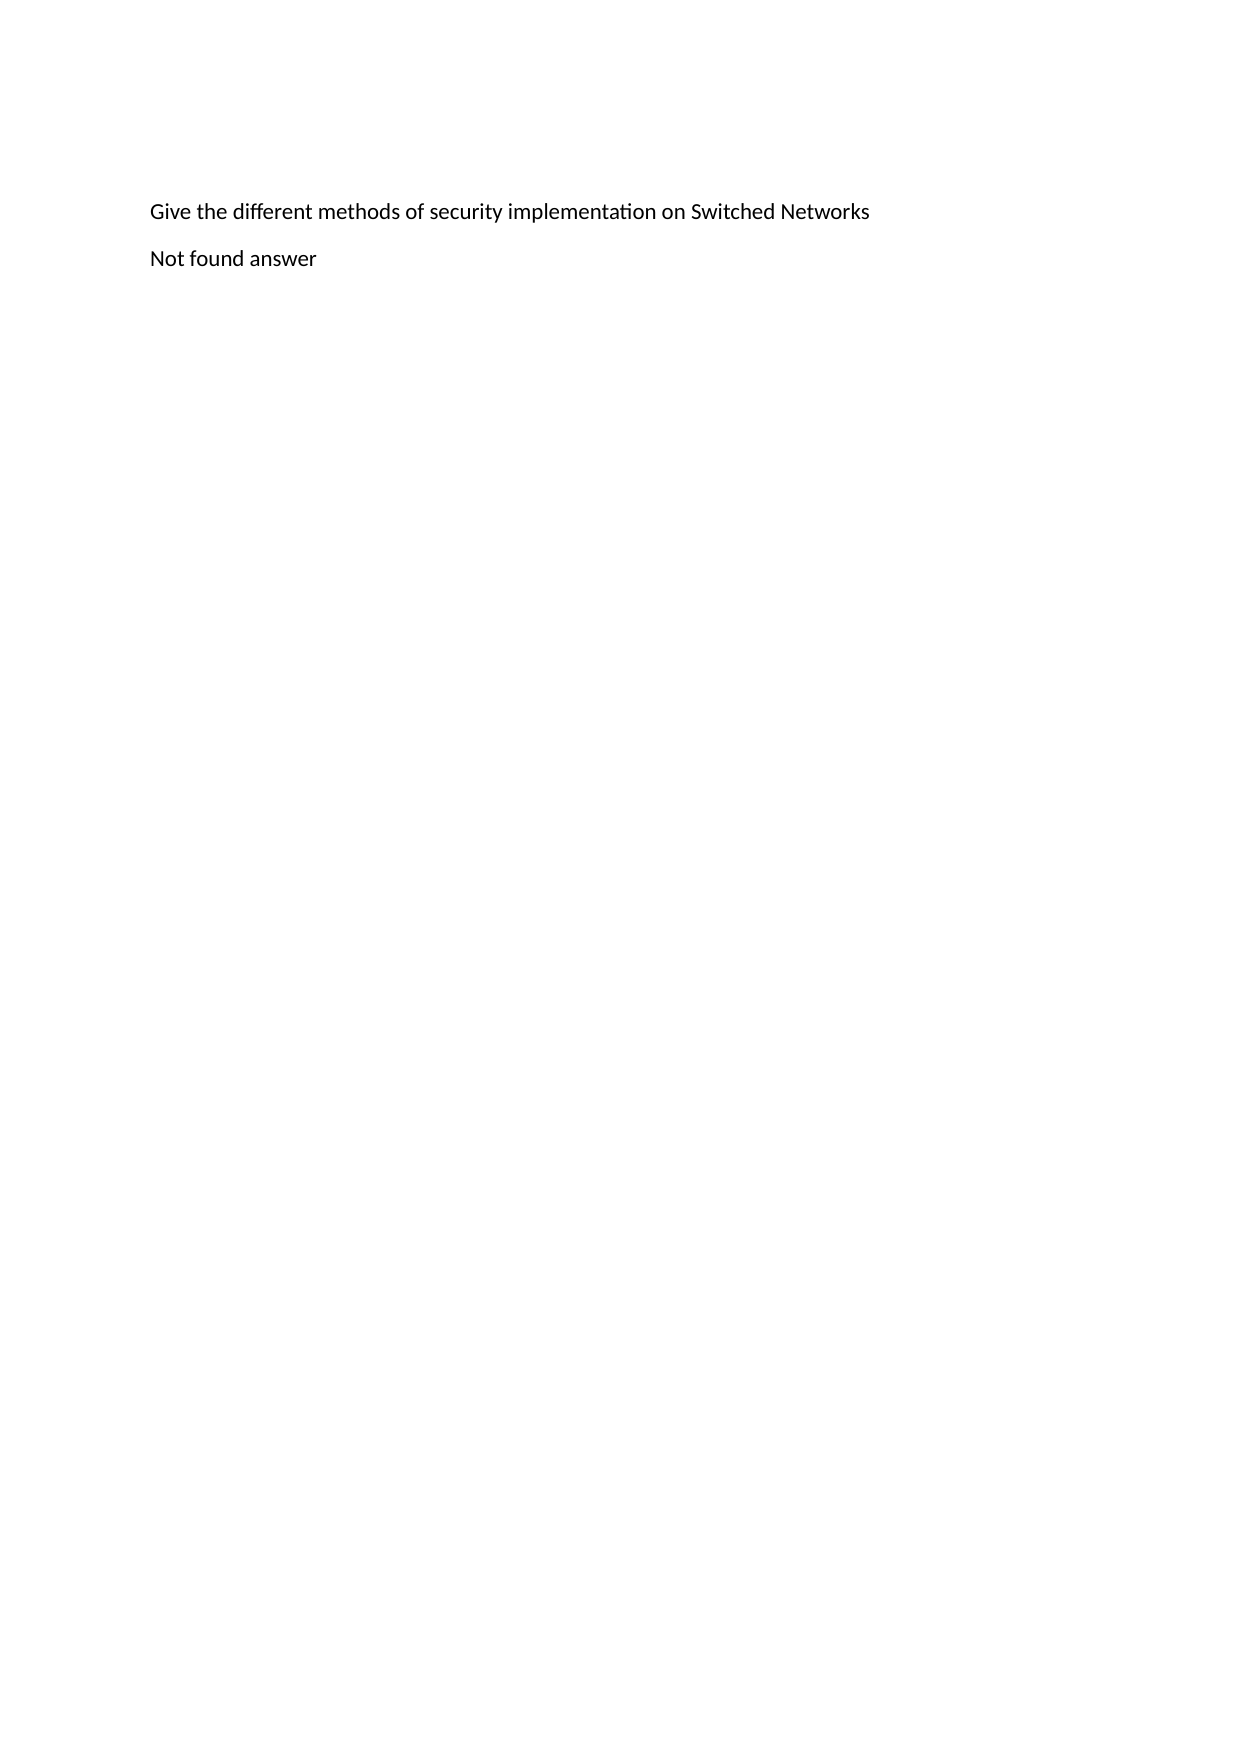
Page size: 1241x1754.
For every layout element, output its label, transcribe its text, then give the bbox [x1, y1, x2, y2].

text Give the different methods of security implementation on Switched Networks [150, 197, 1090, 225]
text Not found answer [150, 244, 1090, 272]
